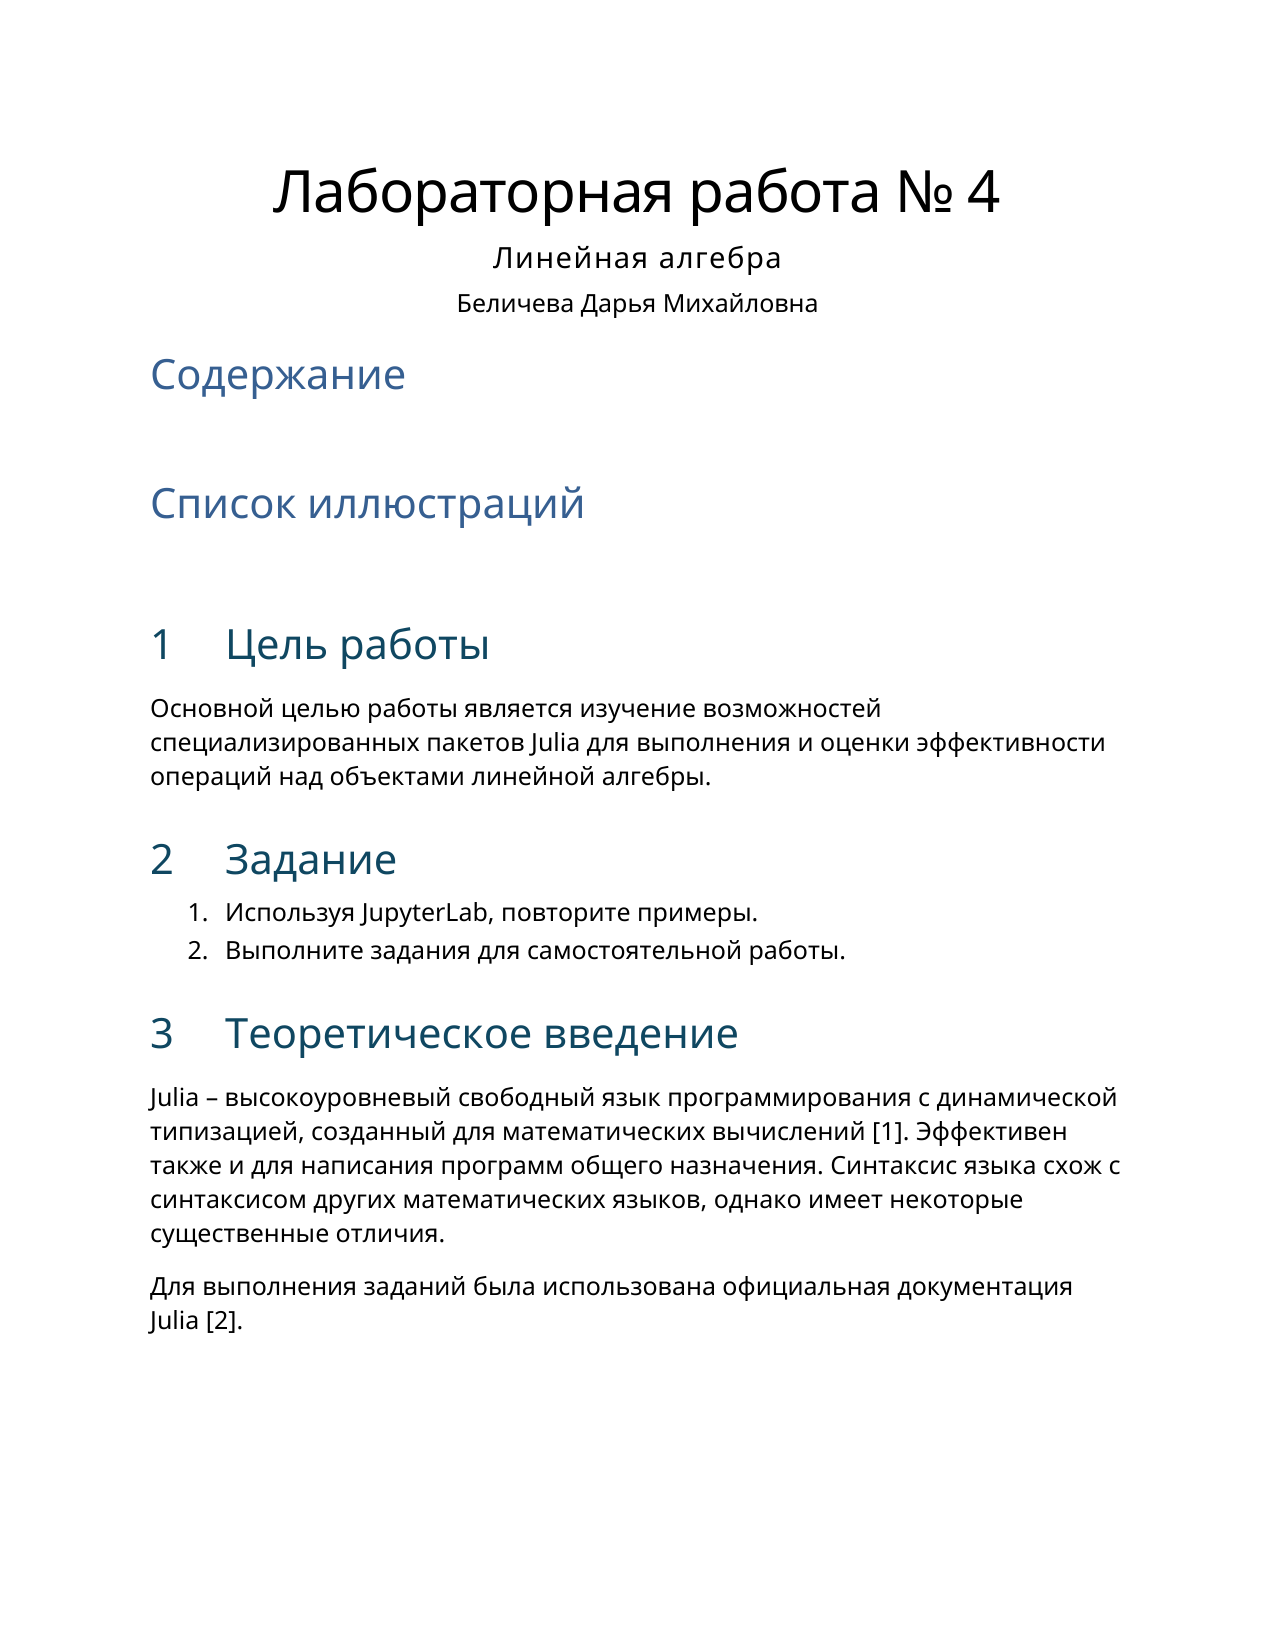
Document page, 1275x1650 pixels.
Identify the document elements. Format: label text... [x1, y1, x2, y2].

list Используя JupyterLab, повторите примеры. [187, 895, 1125, 929]
list Выполните задания для самостоятельной работы. [187, 933, 1125, 967]
subtitle 1 Цель работы [150, 615, 1125, 671]
text Julia – высокоуровневый свободный язык программирования с динамической типизацией, созданный для математических вычислений [1]. Эффективен также и для написания программ общего назначения. Синтаксис языка схож с синтаксисом других математических языков, однако имеет некоторые существенные отличия. [150, 1080, 1125, 1250]
title Лабораторная работа № 4 [150, 150, 1125, 229]
text Беличева Дарья Михайловна [150, 286, 1125, 320]
subtitle Линейная алгебра [150, 238, 1125, 277]
text Основной целью работы является изучение возможностей специализированных пакетов Julia для выполнения и оценки эффективности операций над объектами линейной алгебры. [150, 690, 1125, 792]
subtitle 2 Задание [150, 830, 1125, 887]
text Для выполнения заданий была использована официальная документация Julia [2]. [150, 1269, 1125, 1337]
subtitle 3 Теоретическое введение [150, 1004, 1125, 1061]
